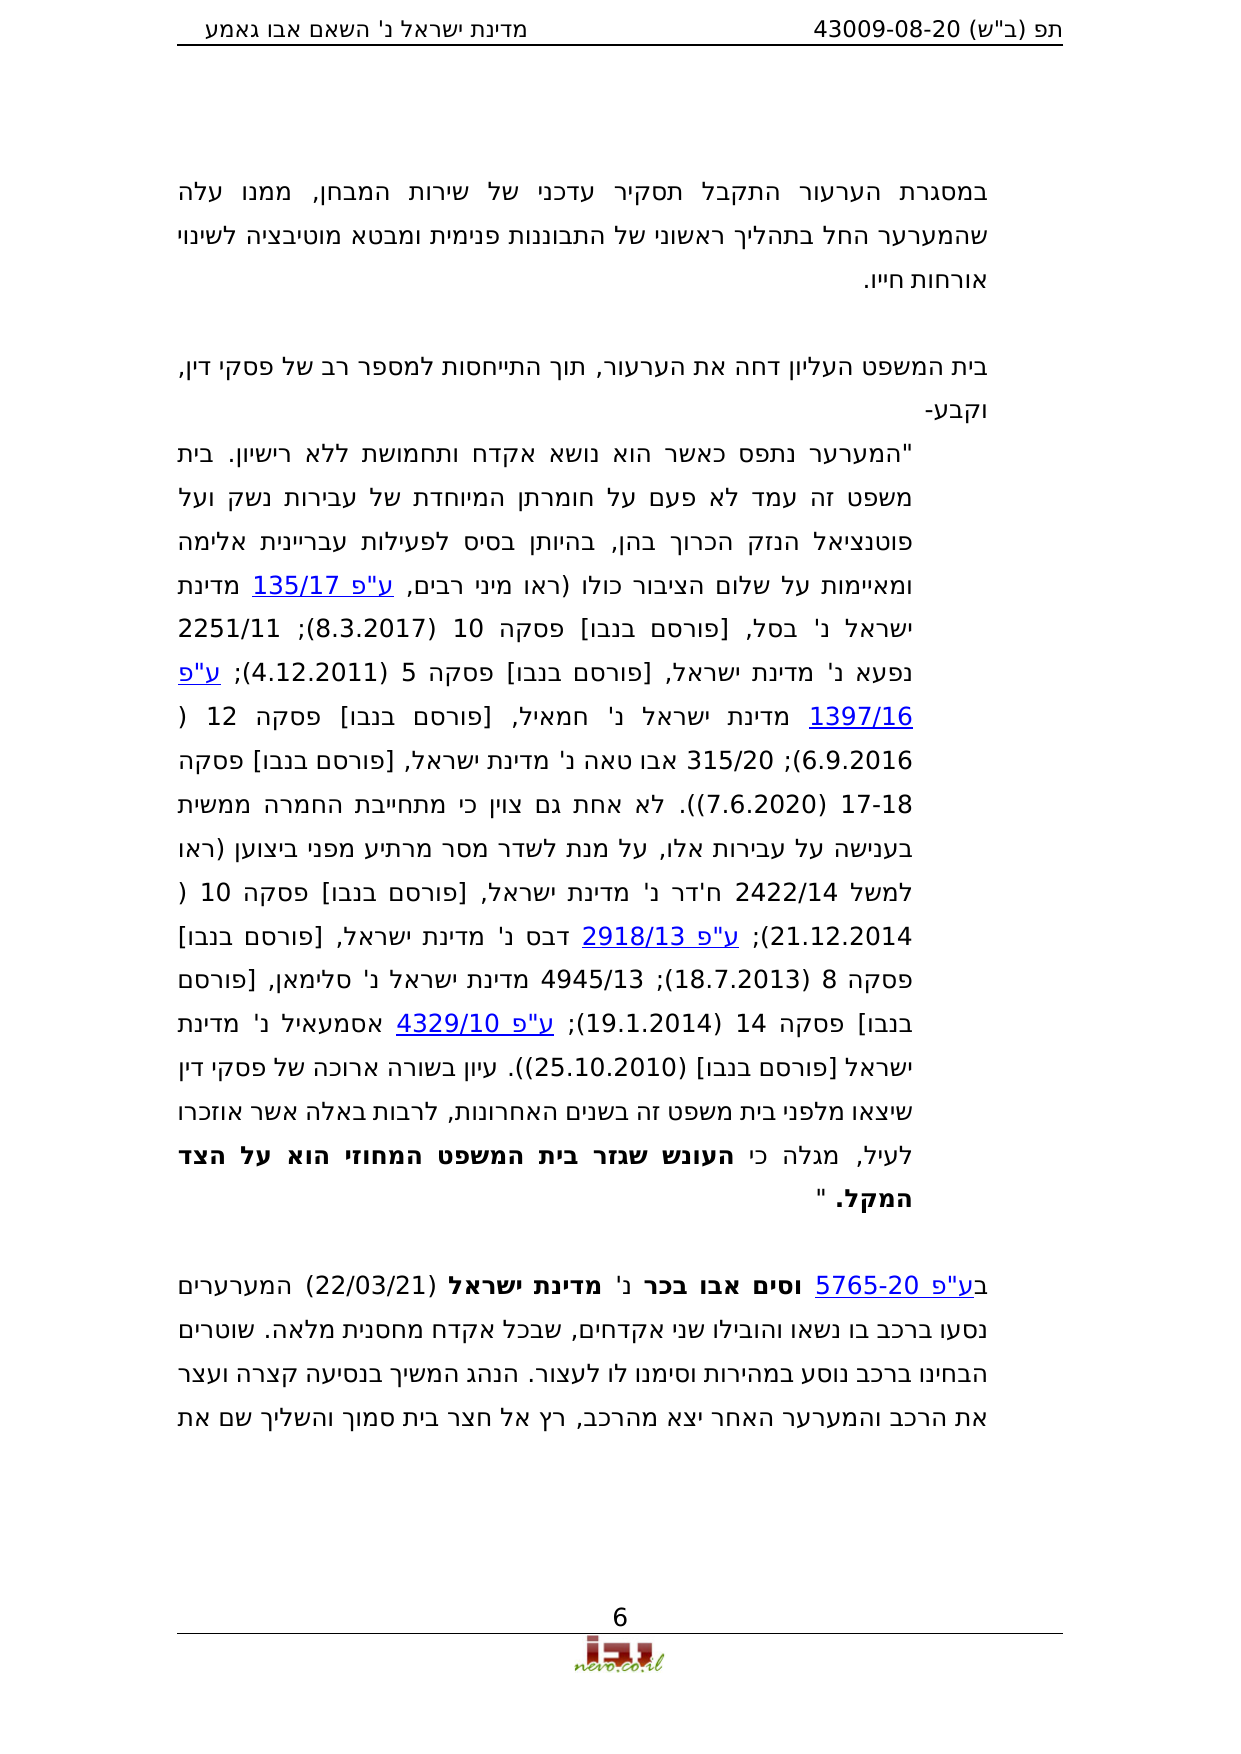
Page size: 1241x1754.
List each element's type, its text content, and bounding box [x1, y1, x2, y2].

picture [574, 1635, 666, 1673]
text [177, 1272, 988, 1432]
text בית המשפט העליון דחה את הערעור, תוך התייחסות למספר רב של פסקי דין, וקבע- [177, 352, 988, 425]
text במסגרת הערעור התקבל תסקיר עדכני של שירות המבחן, ממנו עלה שהמערער החל בתהליך ראשוני של התבוננות פנימית ומבטא מוטיבציה לשינוי אורחות חייו. [177, 177, 988, 294]
text "המערער נתפס כאשר הוא נושא אקדח ותחמושת ללא רישיון. בית משפט זה עמד לא פעם על חומרתן המיוחדת של עבירות נשק ועל פוטנציאל הנזק הכרוך בהן, בהיותן בסיס לפעילות עבריינית אלימה ומאיימות על שלום הציבור כולו (ראו מיני רבים, ע"פ 135/17 מדינת ישראל נ' בסל, [פורסם בנבו] פסקה 10 (8.3.2017); 2251/11 נפעא נ' מדינת ישראל, [פורסם בנבו] פסקה 5 (4.12.2011); ע"פ 1397/16 מדינת ישראל נ' חמאיל, [פורסם בנבו] פסקה 12 (6.9.2016); 315/20 אבו טאה נ' מדינת ישראל, [פורסם בנבו] פסקה 17-18 (7.6.2020)). לא אחת גם צוין כי מתחייבת החמרה ממשית בענישה על עבירות אלו, על מנת לשדר מסר מרתיע מפני ביצוען (ראו למשל 2422/14 ח'דר נ' מדינת ישראל, [פורסם בנבו] פסקה 10 (21.12.2014); ע"פ 2918/13 דבס נ' מדינת ישראל, [פורסם בנבו] פסקה 8 (18.7.2013); 4945/13 מדינת ישראל נ' סלימאן, [פורסם בנבו] פסקה 14 (19.1.2014); ע"פ 4329/10 אסמעאיל נ' מדינת ישראל [פורסם בנבו] (25.10.2010)). עיון בשורה ארוכה של פסקי דין שיצאו מלפני בית משפט זה בשנים האחרונות, לרבות באלה אשר אוזכרו לעיל, מגלה כי העונש שגזר בית המשפט המחוזי הוא על הצד המקל. " [177, 439, 913, 1214]
